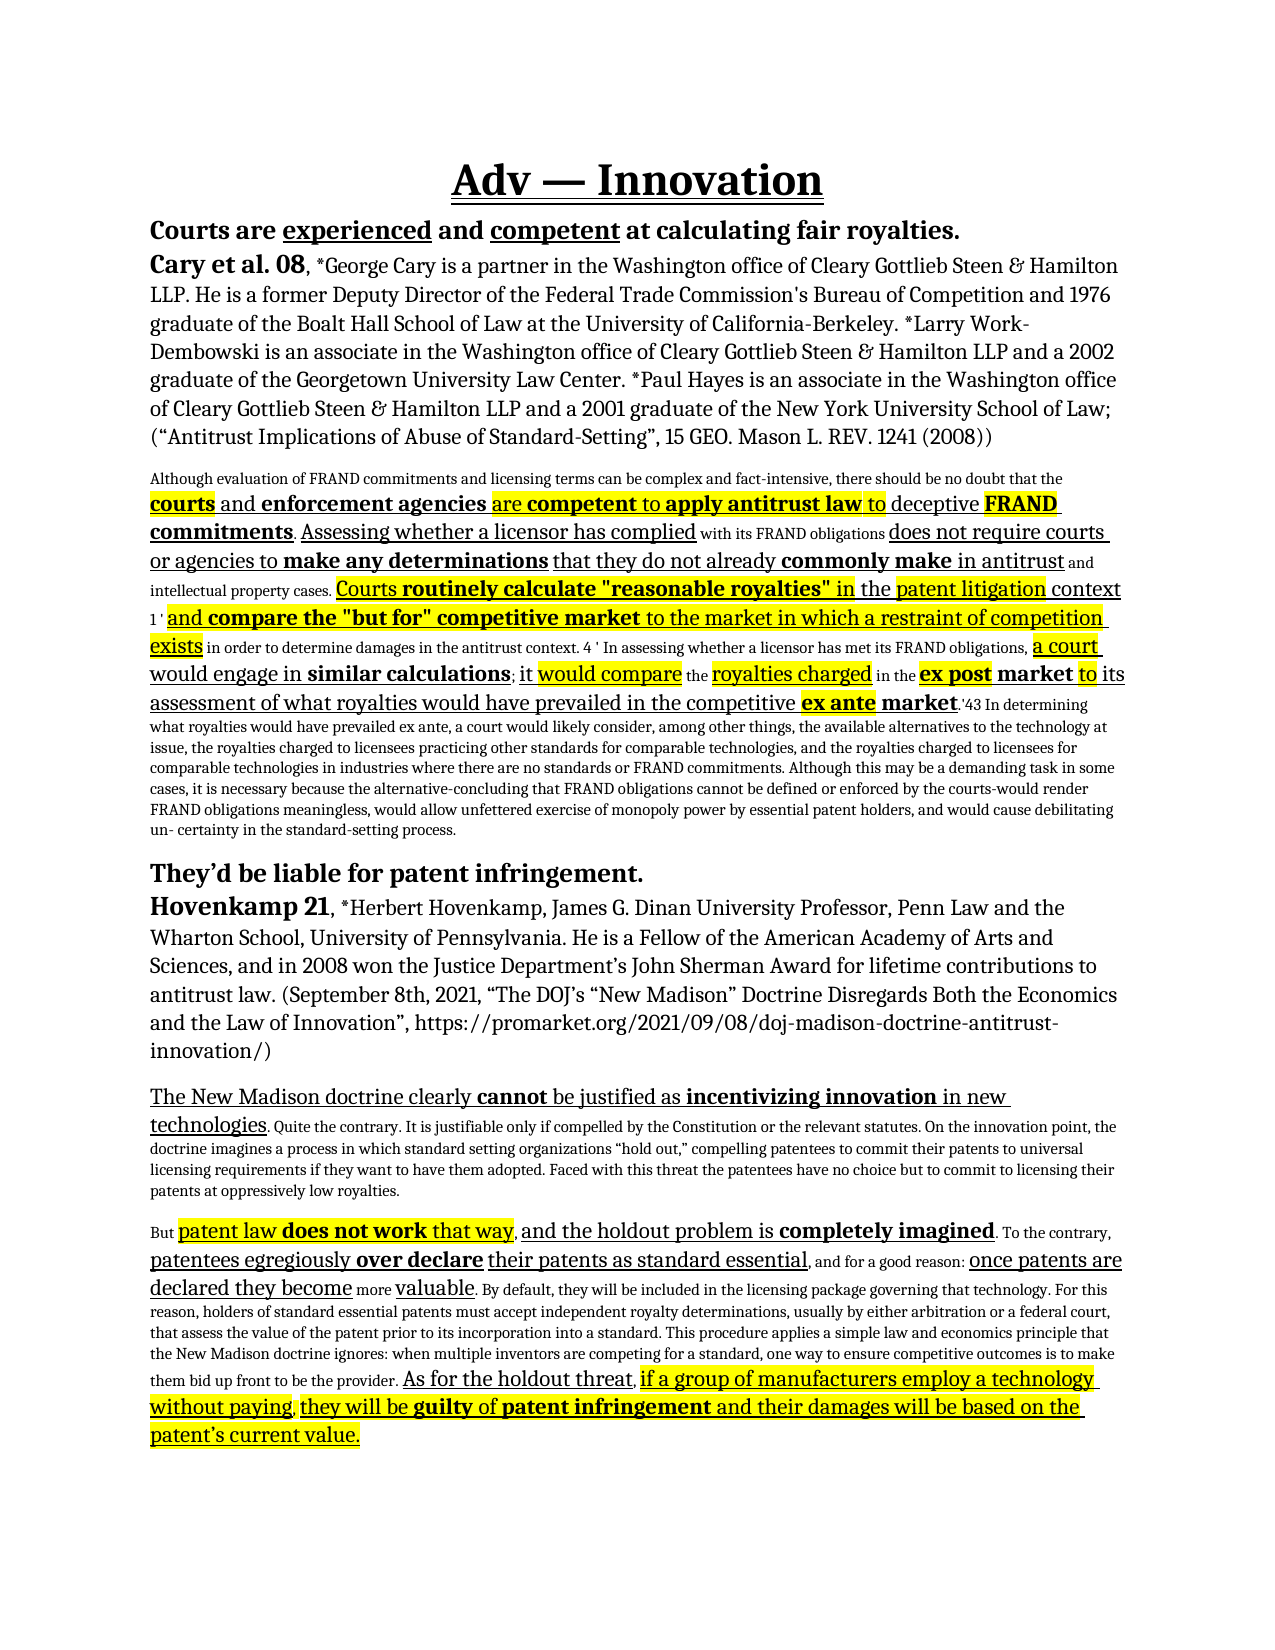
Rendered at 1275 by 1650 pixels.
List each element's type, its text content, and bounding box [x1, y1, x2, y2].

subtitle Courts are experienced and competent at calculating fair royalties. [150, 215, 1125, 246]
subtitle They’d be liable for patent infringement. [150, 858, 1125, 889]
text The New Madison doctrine clearly cannot be justified as incentivizing innovation in new technologies. Quite the contrary. It is justifiable only if compelled by the Constitution or the relevant statutes. On the innovation point, the doctrine imagines a process in which standard setting organizations “hold out,” compelling patentees to commit their patents to universal licensing requirements if they want to have them adopted. Faced with this threat the patentees have no choice but to commit to licensing their patents at oppressively low royalties. [150, 1083, 1125, 1200]
text Cary et al. 08, *George Cary is a partner in the Washington office of Cleary Gottlieb Steen & Hamilton LLP. He is a former Deputy Director of the Federal Trade Commission's Bureau of Competition and 1976 graduate of the Boalt Hall School of Law at the University of California-Berkeley. *Larry Work-Dembowski is an associate in the Washington office of Cleary Gottlieb Steen & Hamilton LLP and a 2002 graduate of the Georgetown University Law Center. *Paul Hayes is an associate in the Washington office of Cleary Gottlieb Steen & Hamilton LLP and a 2001 graduate of the New York University School of Law; (“Antitrust Implications of Abuse of Standard-Setting”, 15 GEO. Mason L. REV. 1241 (2008)) [150, 249, 1125, 451]
text But patent law does not work that way, and the holdout problem is completely imagined. To the contrary, patentees egregiously over declare their patents as standard essential, and for a good reason: once patents are declared they become more valuable. By default, they will be included in the licensing package governing that technology. For this reason, holders of standard essential patents must accept independent royalty determinations, usually by either arbitration or a federal court, that assess the value of the patent prior to its incorporation into a standard. This procedure applies a simple law and economics principle that the New Madison doctrine ignores: when multiple inventors are competing for a standard, one way to ensure competitive outcomes is to make them bid up front to be the provider. As for the holdout threat, if a group of manufacturers employ a technology without paying, they will be guilty of patent infringement and their damages will be based on the patent’s current value. [150, 1218, 1125, 1449]
subtitle Adv — Innovation [150, 154, 1125, 207]
text Hovenkamp 21, *Herbert Hovenkamp, James G. Dinan University Professor, Penn Law and the Wharton School, University of Pennsylvania. He is a Fellow of the American Academy of Arts and Sciences, and in 2008 won the Justice Department’s John Sherman Award for lifetime contributions to antitrust law. (September 8th, 2021, “The DOJ’s “New Madison” Doctrine Disregards Both the Economics and the Law of Innovation”, https://promarket.org/2021/09/08/doj-madison-doctrine-antitrust-innovation/) [150, 891, 1125, 1065]
text Although evaluation of FRAND commitments and licensing terms can be complex and fact-intensive, there should be no doubt that the courts and enforcement agencies are competent to apply antitrust law to deceptive FRAND commitments. Assessing whether a licensor has complied with its FRAND obligations does not require courts or agencies to make any determinations that they do not already commonly make in antitrust and intellectual property cases. Courts routinely calculate "reasonable royalties" in the patent litigation context 1 ' and compare the "but for" competitive market to the market in which a restraint of competition exists in order to determine damages in the antitrust context. 4 ' In assessing whether a licensor has met its FRAND obligations, a court would engage in similar calculations; it would compare the royalties charged in the ex post market to its assessment of what royalties would have prevailed in the competitive ex ante market.'43 In determining what royalties would have prevailed ex ante, a court would likely consider, among other things, the available alternatives to the technology at issue, the royalties charged to licensees practicing other standards for comparable technologies, and the royalties charged to licensees for comparable technologies in industries where there are no standards or FRAND commitments. Although this may be a demanding task in some cases, it is necessary because the alternative-concluding that FRAND obligations cannot be defined or enforced by the courts-would render FRAND obligations meaningless, would allow unfettered exercise of monopoly power by essential patent holders, and would cause debilitating un- certainty in the standard-setting process. [150, 469, 1125, 840]
